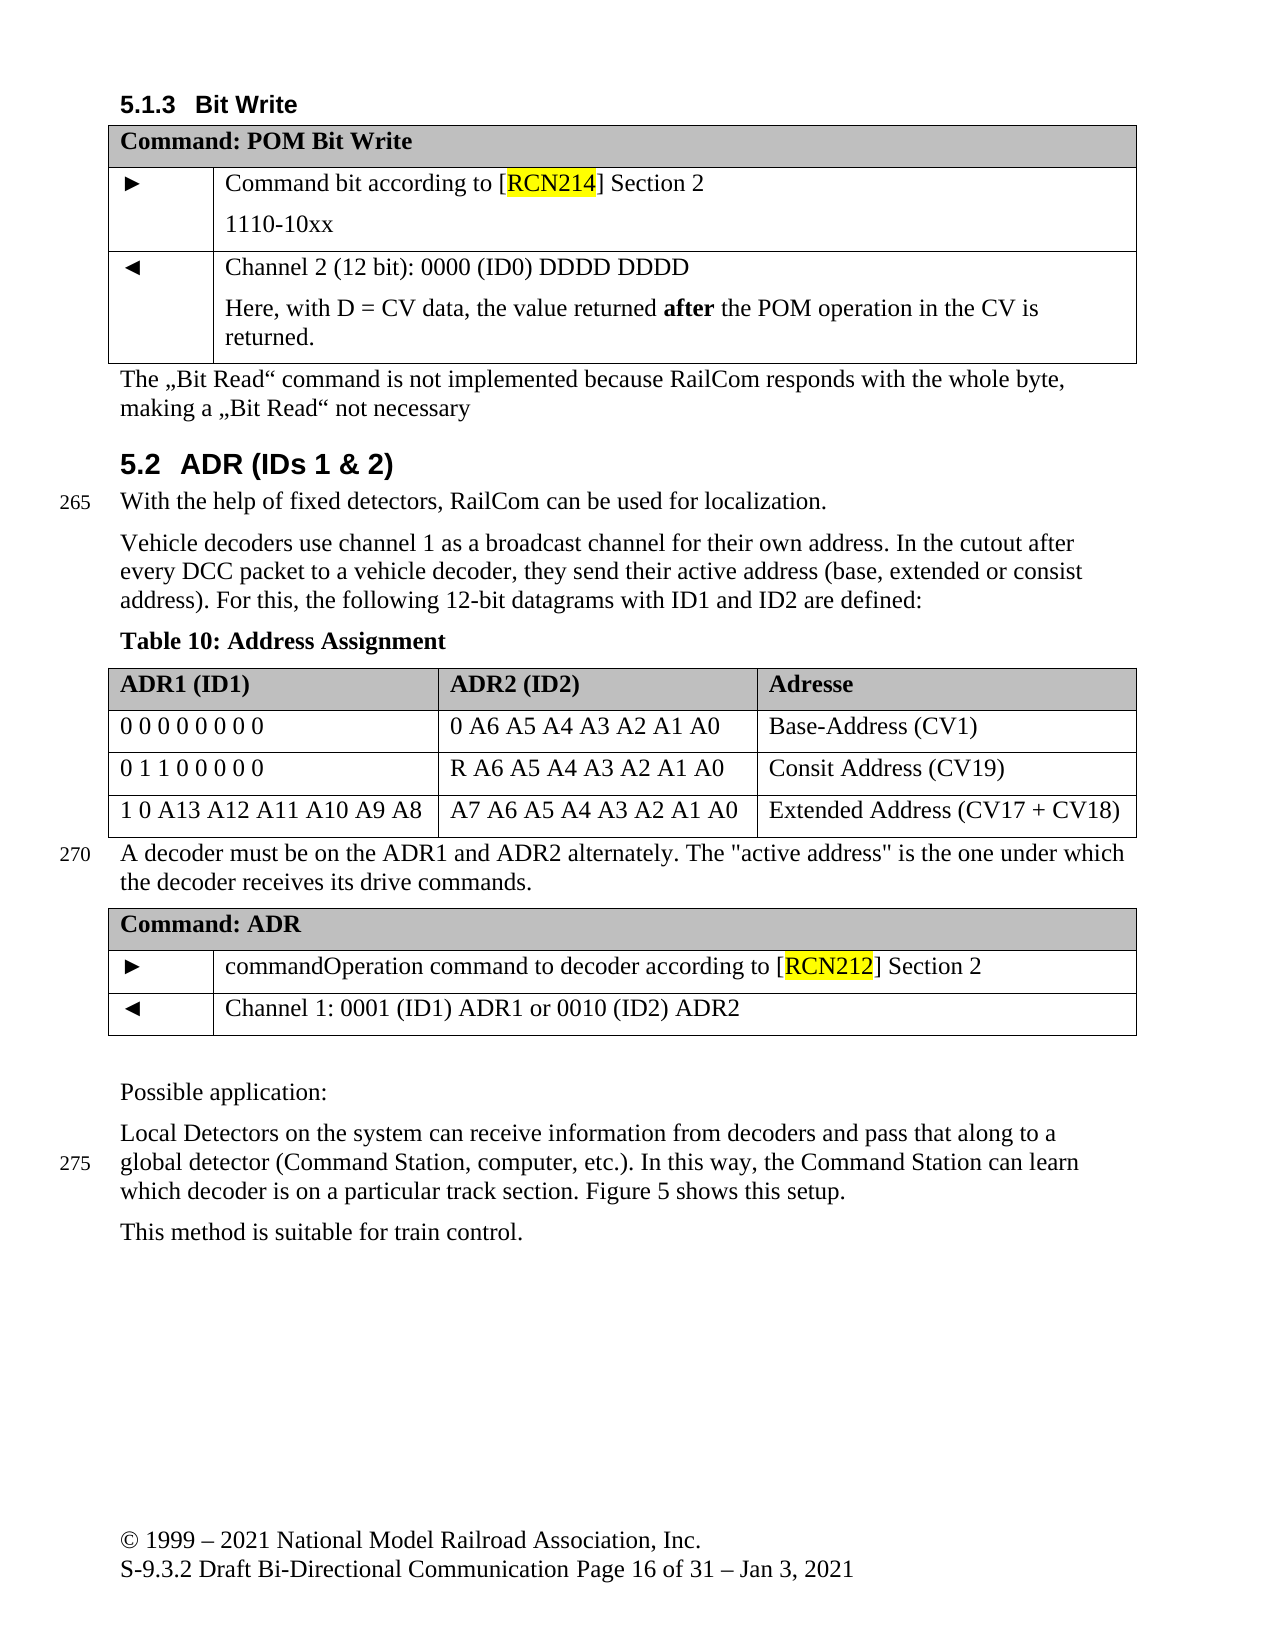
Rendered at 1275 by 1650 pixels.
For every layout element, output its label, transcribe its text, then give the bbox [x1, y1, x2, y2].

text Table 10: Address Assignment [120, 626, 1125, 655]
table_cell A7 A6 A5 A4 A3 A2 A1 A0 [439, 796, 757, 837]
subtitle ADR (IDs 1 & 2) [120, 447, 1125, 480]
table_cell 0 1 1 0 0 0 0 0 [109, 753, 438, 794]
table_header ADR2 (ID2) [439, 669, 757, 710]
table_cell R A6 A5 A4 A3 A2 A1 A0 [439, 753, 757, 794]
table_cell Extended Address (CV17 + CV18) [758, 796, 1136, 837]
table_cell 0 0 0 0 0 0 0 0 [109, 711, 438, 752]
text Possible application: [120, 1077, 1125, 1106]
text A decoder must be on the ADR1 and ADR2 alternately. The "active address" is the one under which the decoder receives its drive commands. [120, 838, 1125, 895]
text With the help of fixed detectors, RailCom can be used for localization. [120, 486, 1125, 515]
table_cell ◄ [109, 994, 213, 1035]
subtitle Bit Write [120, 90, 1125, 119]
table_cell Consit Address (CV19) [758, 753, 1136, 794]
table_cell 0 A6 A5 A4 A3 A2 A1 A0 [439, 711, 757, 752]
table_cell commandOperation command to decoder according to [RCN212] Section 2 [214, 951, 1136, 992]
table_header Adresse [758, 669, 1136, 710]
table_cell Command bit according to [RCN214] Section 2 1110-10xx [214, 168, 1136, 251]
text The „Bit Read“ command is not implemented because RailCom responds with the whole byte, making a „Bit Read“ not necessary [120, 364, 1125, 422]
table_cell Channel 1: 0001 (ID1) ADR1 or 0010 (ID2) ADR2 [214, 994, 1136, 1035]
table_header ADR1 (ID1) [109, 669, 438, 710]
text This method is suitable for train control. [120, 1217, 1125, 1246]
table_cell 1 0 A13 A12 A11 A10 A9 A8 [109, 796, 438, 837]
text Local Detectors on the system can receive information from decoders and pass that along to a global detector (Command Station, computer, etc.). In this way, the Command Station can learn which decoder is on a particular track section. Figure 5 shows this setup. [120, 1118, 1125, 1204]
text Vehicle decoders use channel 1 as a broadcast channel for their own address. In the cutout after every DCC packet to a vehicle decoder, they send their active address (base, extended or consist address). For this, the following 12-bit datagrams with ID1 and ID2 are defined: [120, 528, 1125, 614]
table_header Command: POM Bit Write [109, 126, 1136, 167]
table_cell ► [109, 951, 213, 992]
table_header Command: ADR [109, 909, 1136, 950]
table_cell Base-Address (CV1) [758, 711, 1136, 752]
table_cell ► [109, 168, 213, 251]
table_cell ◄ [109, 252, 213, 363]
table_cell Channel 2 (12 bit): 0000 (ID0) DDDD DDDD Here, with D = CV data, the value returned after the POM operation in the CV is returned. [214, 252, 1136, 363]
